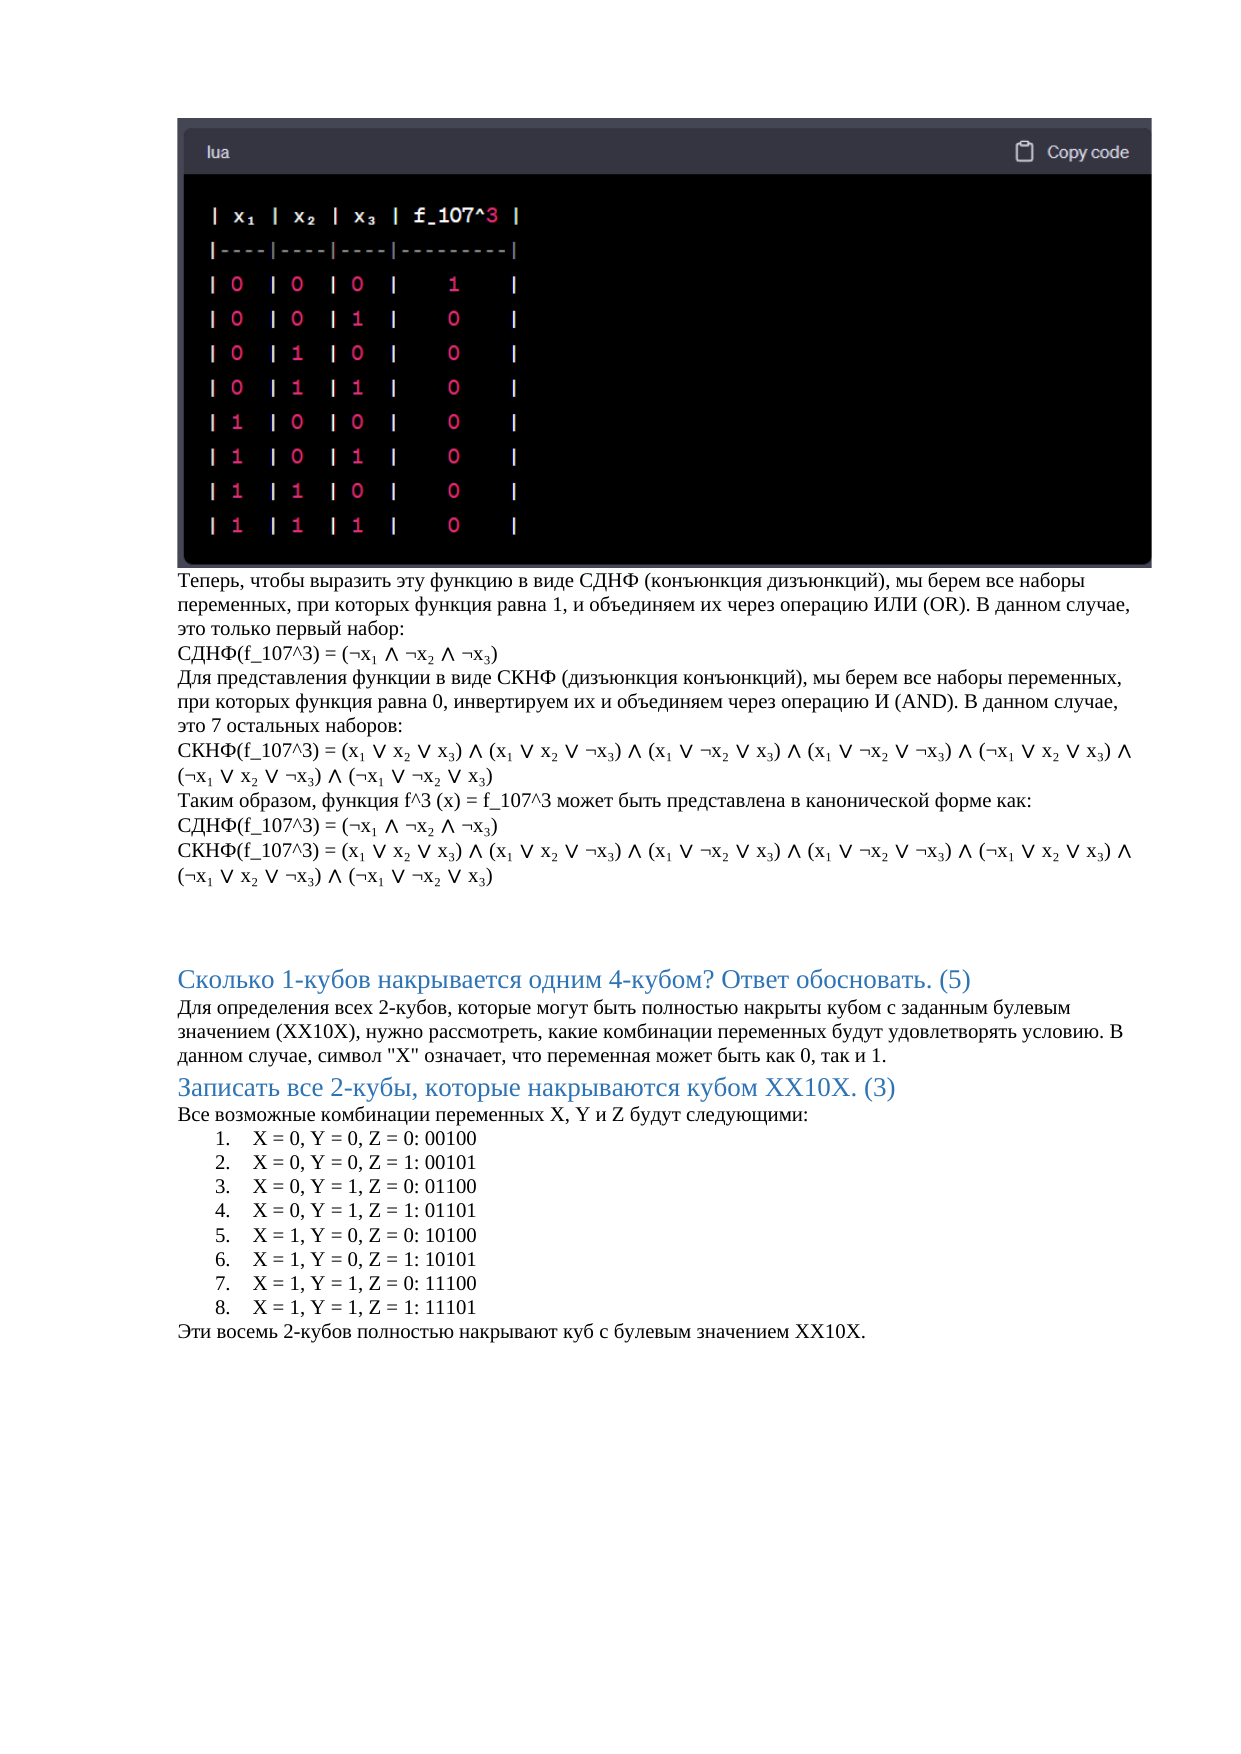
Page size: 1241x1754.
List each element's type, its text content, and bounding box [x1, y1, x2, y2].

text Все возможные комбинации переменных X, Y и Z будут следующими: [177, 1102, 1152, 1126]
picture [177, 118, 1152, 568]
list X = 1, Y = 1, Z = 0: 11100 [215, 1271, 1152, 1295]
text СКНФ(f_107^3) = (x₁ ∨ x₂ ∨ x₃) ∧ (x₁ ∨ x₂ ∨ ¬x₃) ∧ (x₁ ∨ ¬x₂ ∨ x₃) ∧ (x₁ ∨ ¬x₂ ∨ ¬x₃) ∧ (¬x₁ ∨ x₂ ∨ x₃) ∧ (¬x₁ ∨ x₂ ∨ ¬x₃) ∧ (¬x₁ ∨ ¬x₂ ∨ x₃) [177, 837, 1152, 887]
text Теперь, чтобы выразить эту функцию в виде СДНФ (конъюнкция дизъюнкций), мы берем все наборы переменных, при которых функция равна 1, и объединяем их через операцию ИЛИ (OR). В данном случае, это только первый набор: [177, 568, 1152, 640]
text Для представления функции в виде СКНФ (дизъюнкция конъюнкций), мы берем все наборы переменных, при которых функция равна 0, инвертируем их и объединяем через операцию И (AND). В данном случае, это 7 остальных наборов: [177, 665, 1152, 737]
text Таким образом, функция f^3 (x) = f_107^3 может быть представлена в канонической форме как: [177, 787, 1152, 812]
subtitle Записать все 2-кубы, которые накрываются кубом XX10X. (3) [177, 1071, 1152, 1102]
text СКНФ(f_107^3) = (x₁ ∨ x₂ ∨ x₃) ∧ (x₁ ∨ x₂ ∨ ¬x₃) ∧ (x₁ ∨ ¬x₂ ∨ x₃) ∧ (x₁ ∨ ¬x₂ ∨ ¬x₃) ∧ (¬x₁ ∨ x₂ ∨ x₃) ∧ (¬x₁ ∨ x₂ ∨ ¬x₃) ∧ (¬x₁ ∨ ¬x₂ ∨ x₃) [177, 737, 1152, 787]
text Эти восемь 2-кубов полностью накрывают куб с булевым значением XX10X. [177, 1319, 1152, 1343]
list X = 1, Y = 1, Z = 1: 11101 [215, 1295, 1152, 1319]
list X = 1, Y = 0, Z = 0: 10100 [215, 1222, 1152, 1247]
text Для определения всех 2-кубов, которые могут быть полностью накрыты кубом с заданным булевым значением (XX10X), нужно рассмотреть, какие комбинации переменных будут удовлетворять условию. В данном случае, символ "X" означает, что переменная может быть как 0, так и 1. [177, 995, 1152, 1067]
subtitle Сколько 1-кубов накрывается одним 4-кубом? Ответ обосновать. (5) [177, 963, 1152, 995]
list X = 1, Y = 0, Z = 1: 10101 [215, 1247, 1152, 1271]
list X = 0, Y = 0, Z = 0: 00100 [215, 1126, 1152, 1150]
list X = 0, Y = 0, Z = 1: 00101 [215, 1150, 1152, 1174]
list X = 0, Y = 1, Z = 0: 01100 [215, 1174, 1152, 1198]
text СДНФ(f_107^3) = (¬x₁ ∧ ¬x₂ ∧ ¬x₃) [177, 812, 1152, 837]
text СДНФ(f_107^3) = (¬x₁ ∧ ¬x₂ ∧ ¬x₃) [177, 640, 1152, 665]
list X = 0, Y = 1, Z = 1: 01101 [215, 1198, 1152, 1222]
